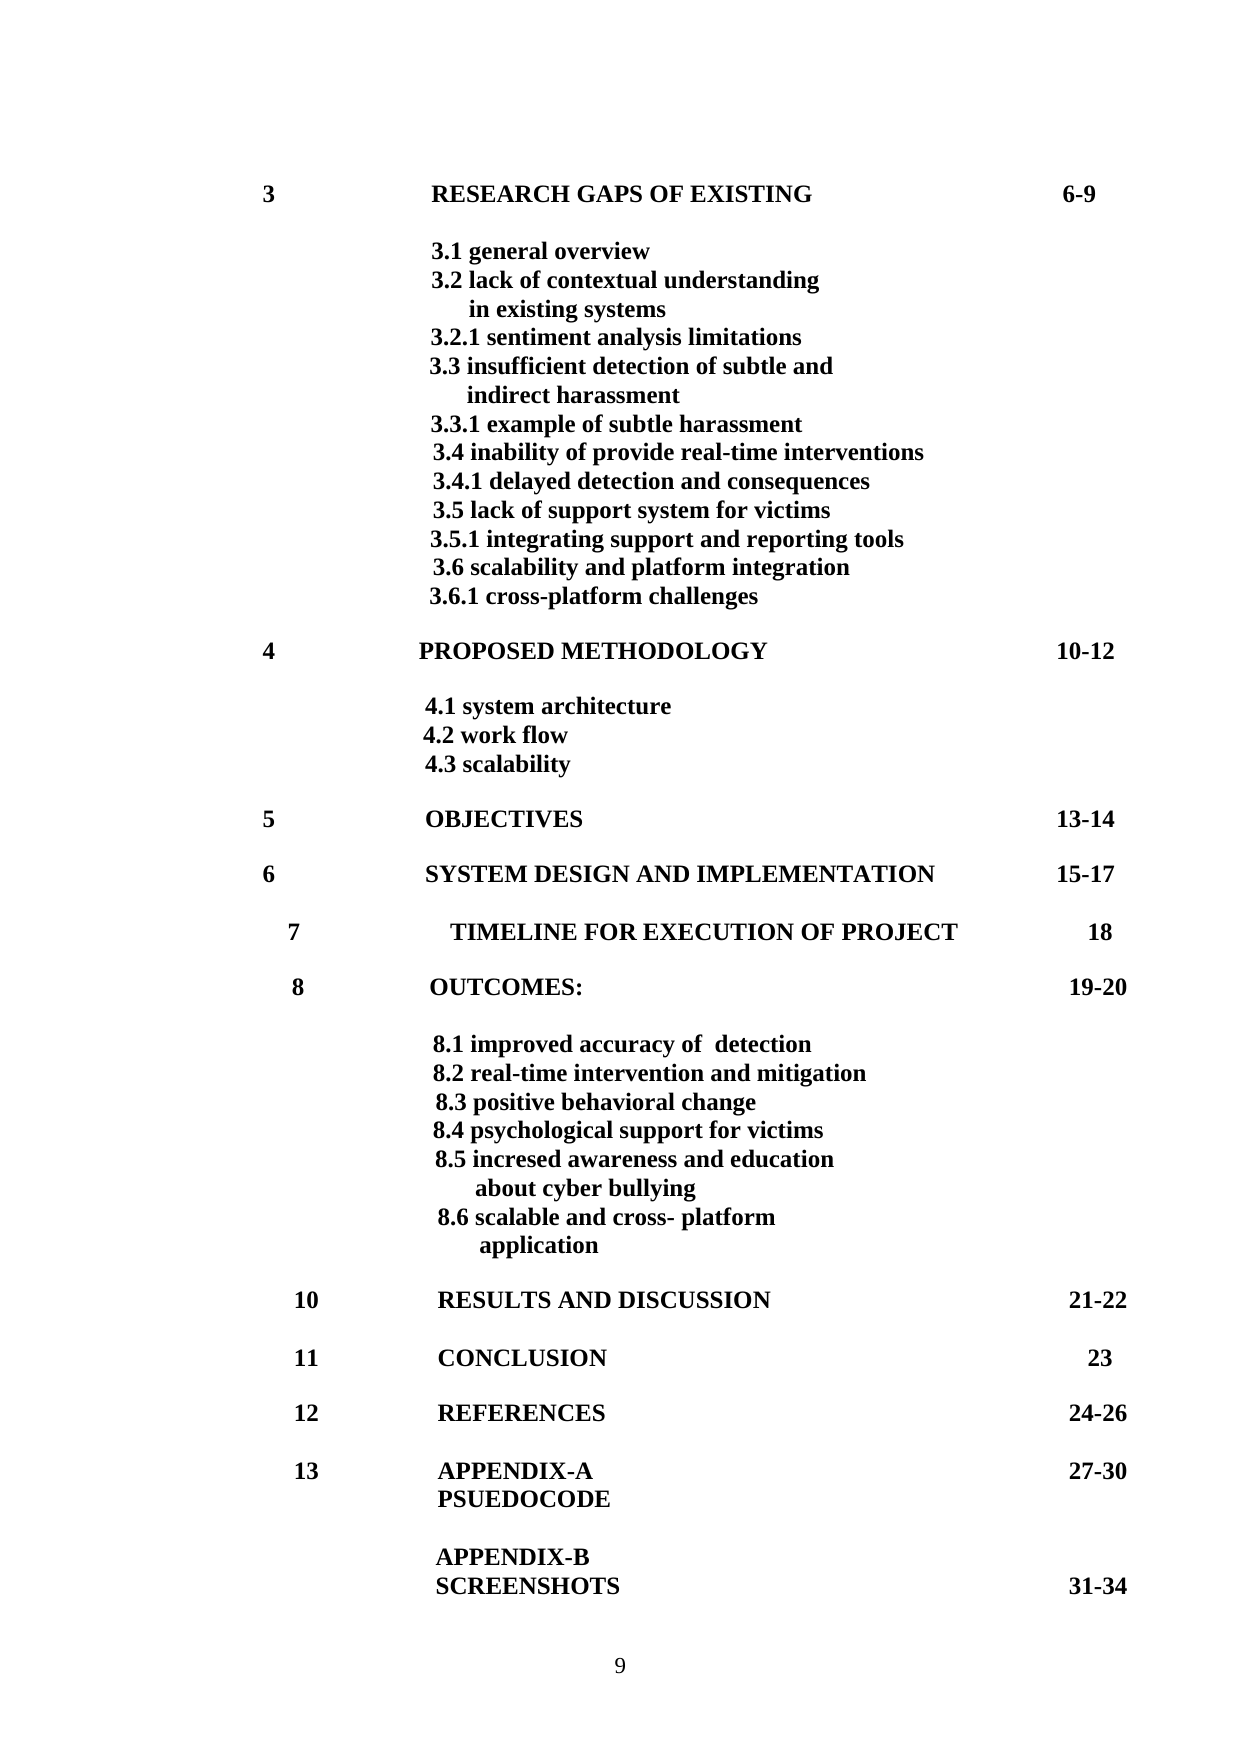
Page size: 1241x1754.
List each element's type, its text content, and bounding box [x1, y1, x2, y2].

text application [117, 1231, 1128, 1259]
text 3 RESEARCH GAPS OF EXISTING 6-9 [117, 179, 1128, 207]
text 3.6 scalability and platform integration [117, 552, 1128, 581]
text 8.1 improved accuracy of detection [117, 1029, 1128, 1058]
text APPENDIX-B [117, 1542, 1128, 1571]
text about cyber bullying [112, 1173, 1128, 1202]
text 3.6.1 cross-platform challenges [117, 581, 1128, 610]
text 8.6 scalable and cross- platform [112, 1202, 1128, 1231]
text 8 OUTCOMES: 19-20 [117, 972, 1128, 1001]
text in existing systems [112, 294, 1128, 322]
text 10 RESULTS AND DISCUSSION 21-22 [117, 1286, 1128, 1314]
text 3.2 lack of contextual understanding [112, 265, 1128, 294]
text 5 OBJECTIVES 13-14 [117, 804, 1128, 833]
text PSUEDOCODE [112, 1484, 1128, 1513]
text SCREENSHOTS 31-34 [117, 1571, 1128, 1599]
text 3.3.1 example of subtle harassment [117, 409, 1128, 437]
text 8.4 psychological support for victims [117, 1116, 1128, 1144]
text 7 TIMELINE FOR EXECUTION OF PROJECT 18 [112, 917, 1128, 945]
text 6 SYSTEM DESIGN AND IMPLEMENTATION 15-17 [112, 859, 1128, 888]
text 3.5 lack of support system for victims [117, 495, 1128, 524]
text 4.2 work flow [117, 720, 1128, 749]
text indirect harassment [117, 380, 1128, 409]
text 13 APPENDIX-A 27-30 [117, 1456, 1128, 1484]
text 3.5.1 integrating support and reporting tools [117, 524, 1128, 552]
text 3.3 insufficient detection of subtle and [117, 351, 1128, 380]
text 11 CONCLUSION 23 [112, 1343, 1128, 1372]
text 3.2.1 sentiment analysis limitations [117, 322, 1128, 351]
text 3.4.1 delayed detection and consequences [117, 466, 1128, 495]
text 4 PROPOSED METHODOLOGY 10-12 [112, 636, 1128, 665]
text 3.1 general overview [112, 236, 1128, 265]
text 8.5 incresed awareness and education [117, 1144, 1128, 1173]
text 4.3 scalability [112, 749, 1128, 778]
text 12 REFERENCES 24-26 [112, 1398, 1128, 1427]
text 4.1 system architecture [112, 691, 1128, 720]
text 8.2 real-time intervention and mitigation [117, 1058, 1128, 1087]
text 3.4 inability of provide real-time interventions [117, 437, 1128, 466]
text 8.3 positive behavioral change [117, 1087, 1128, 1116]
